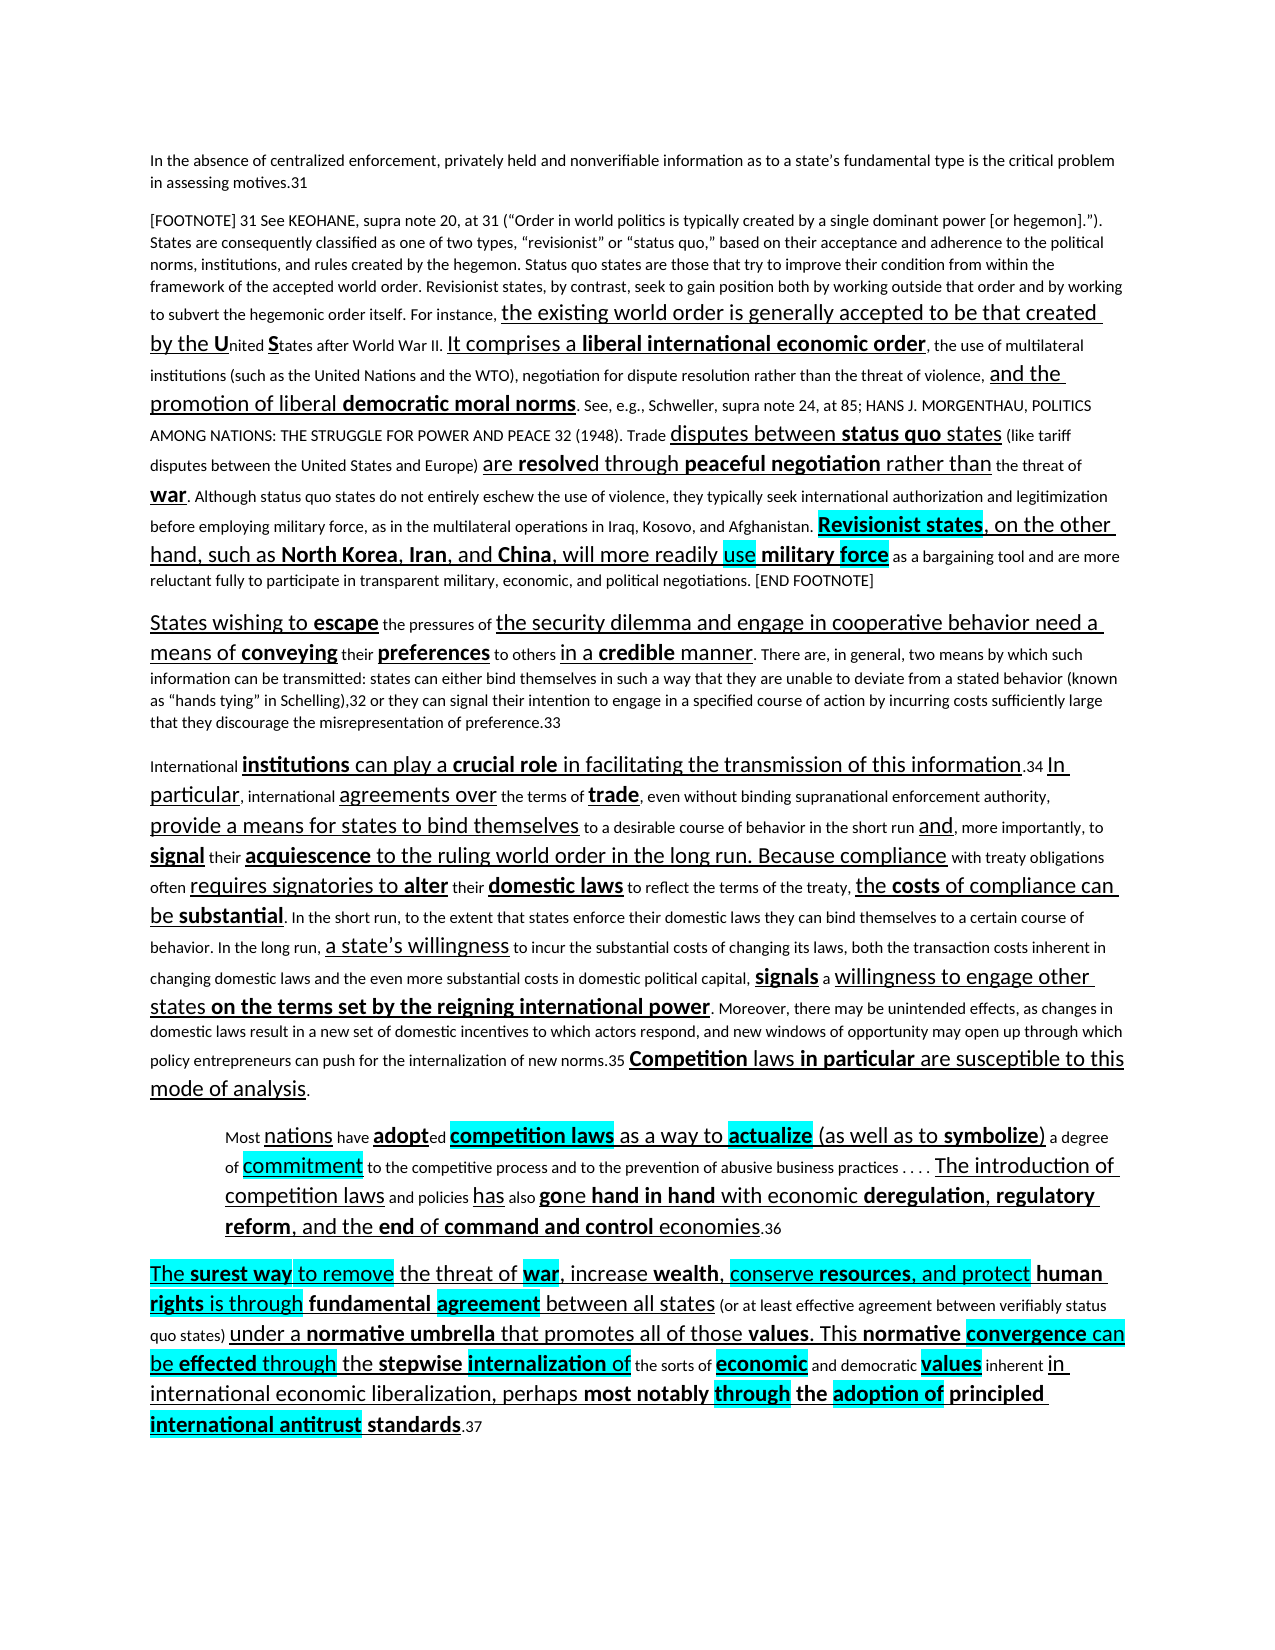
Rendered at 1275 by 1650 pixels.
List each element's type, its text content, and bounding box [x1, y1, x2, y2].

text The surest way to remove the threat of war, increase wealth, conserve resources, and protect human rights is through fundamental agreement between all states (or at least effective agreement between verifiably status quo states) under a normative umbrella that promotes all of those values. This normative convergence can be effected through the stepwise internalization of the sorts of economic and democratic values inherent in international economic liberalization, perhaps most notably through the adoption of principled international antitrust standards.37 [150, 1259, 1125, 1438]
text International institutions can play a crucial role in facilitating the transmission of this information.34 In particular, international agreements over the terms of trade, even without binding supranational enforcement authority, provide a means for states to bind themselves to a desirable course of behavior in the short run and, more importantly, to signal their acquiescence to the ruling world order in the long run. Because compliance with treaty obligations often requires signatories to alter their domestic laws to reflect the terms of the treaty, the costs of compliance can be substantial. In the short run, to the extent that states enforce their domestic laws they can bind themselves to a certain course of behavior. In the long run, a state’s willingness to incur the substantial costs of changing its laws, both the transaction costs inherent in changing domestic laws and the even more substantial costs in domestic political capital, signals a willingness to engage other states on the terms set by the reigning international power. Moreover, there may be unintended effects, as changes in domestic laws result in a new set of domestic incentives to which actors respond, and new windows of opportunity may open up through which policy entrepreneurs can push for the internalization of new norms.35 Competition laws in particular are susceptible to this mode of analysis. [150, 750, 1125, 1102]
text Most nations have adopted competition laws as a way to actualize (as well as to symbolize) a degree of commitment to the competitive process and to the prevention of abusive business practices . . . . The introduction of competition laws and policies has also gone hand in hand with economic deregulation, regulatory reform, and the end of command and control economies.36 [225, 1121, 1125, 1240]
text In the absence of centralized enforcement, privately held and nonverifiable information as to a state’s fundamental type is the critical problem in assessing motives.31 [150, 150, 1125, 192]
text [FOOTNOTE] 31 See KEOHANE, supra note 20, at 31 (“Order in world politics is typically created by a single dominant power [or hegemon].”). States are consequently classified as one of two types, “revisionist” or “status quo,” based on their acceptance and adherence to the political norms, institutions, and rules created by the hegemon. Status quo states are those that try to improve their condition from within the framework of the accepted world order. Revisionist states, by contrast, seek to gain position both by working outside that order and by working to subvert the hegemonic order itself. For instance, the existing world order is generally accepted to be that created by the United States after World War II. It comprises a liberal international economic order, the use of multilateral institutions (such as the United Nations and the WTO), negotiation for dispute resolution rather than the threat of violence, and the promotion of liberal democratic moral norms. See, e.g., Schweller, supra note 24, at 85; HANS J. MORGENTHAU, POLITICS AMONG NATIONS: THE STRUGGLE FOR POWER AND PEACE 32 (1948). Trade disputes between status quo states (like tariff disputes between the United States and Europe) are resolved through peaceful negotiation rather than the threat of war. Although status quo states do not entirely eschew the use of violence, they typically seek international authorization and legitimization before employing military force, as in the multilateral operations in Iraq, Kosovo, and Afghanistan. Revisionist states, on the other hand, such as North Korea, Iran, and China, will more readily use military force as a bargaining tool and are more reluctant fully to participate in transparent military, economic, and political negotiations. [END FOOTNOTE] [150, 210, 1125, 590]
text States wishing to escape the pressures of the security dilemma and engage in cooperative behavior need a means of conveying their preferences to others in a credible manner. There are, in general, two means by which such information can be transmitted: states can either bind themselves in such a way that they are unable to deviate from a stated behavior (known as “hands tying” in Schelling),32 or they can signal their intention to engage in a specified course of action by incurring costs sufficiently large that they discourage the misrepresentation of preference.33 [150, 608, 1125, 732]
